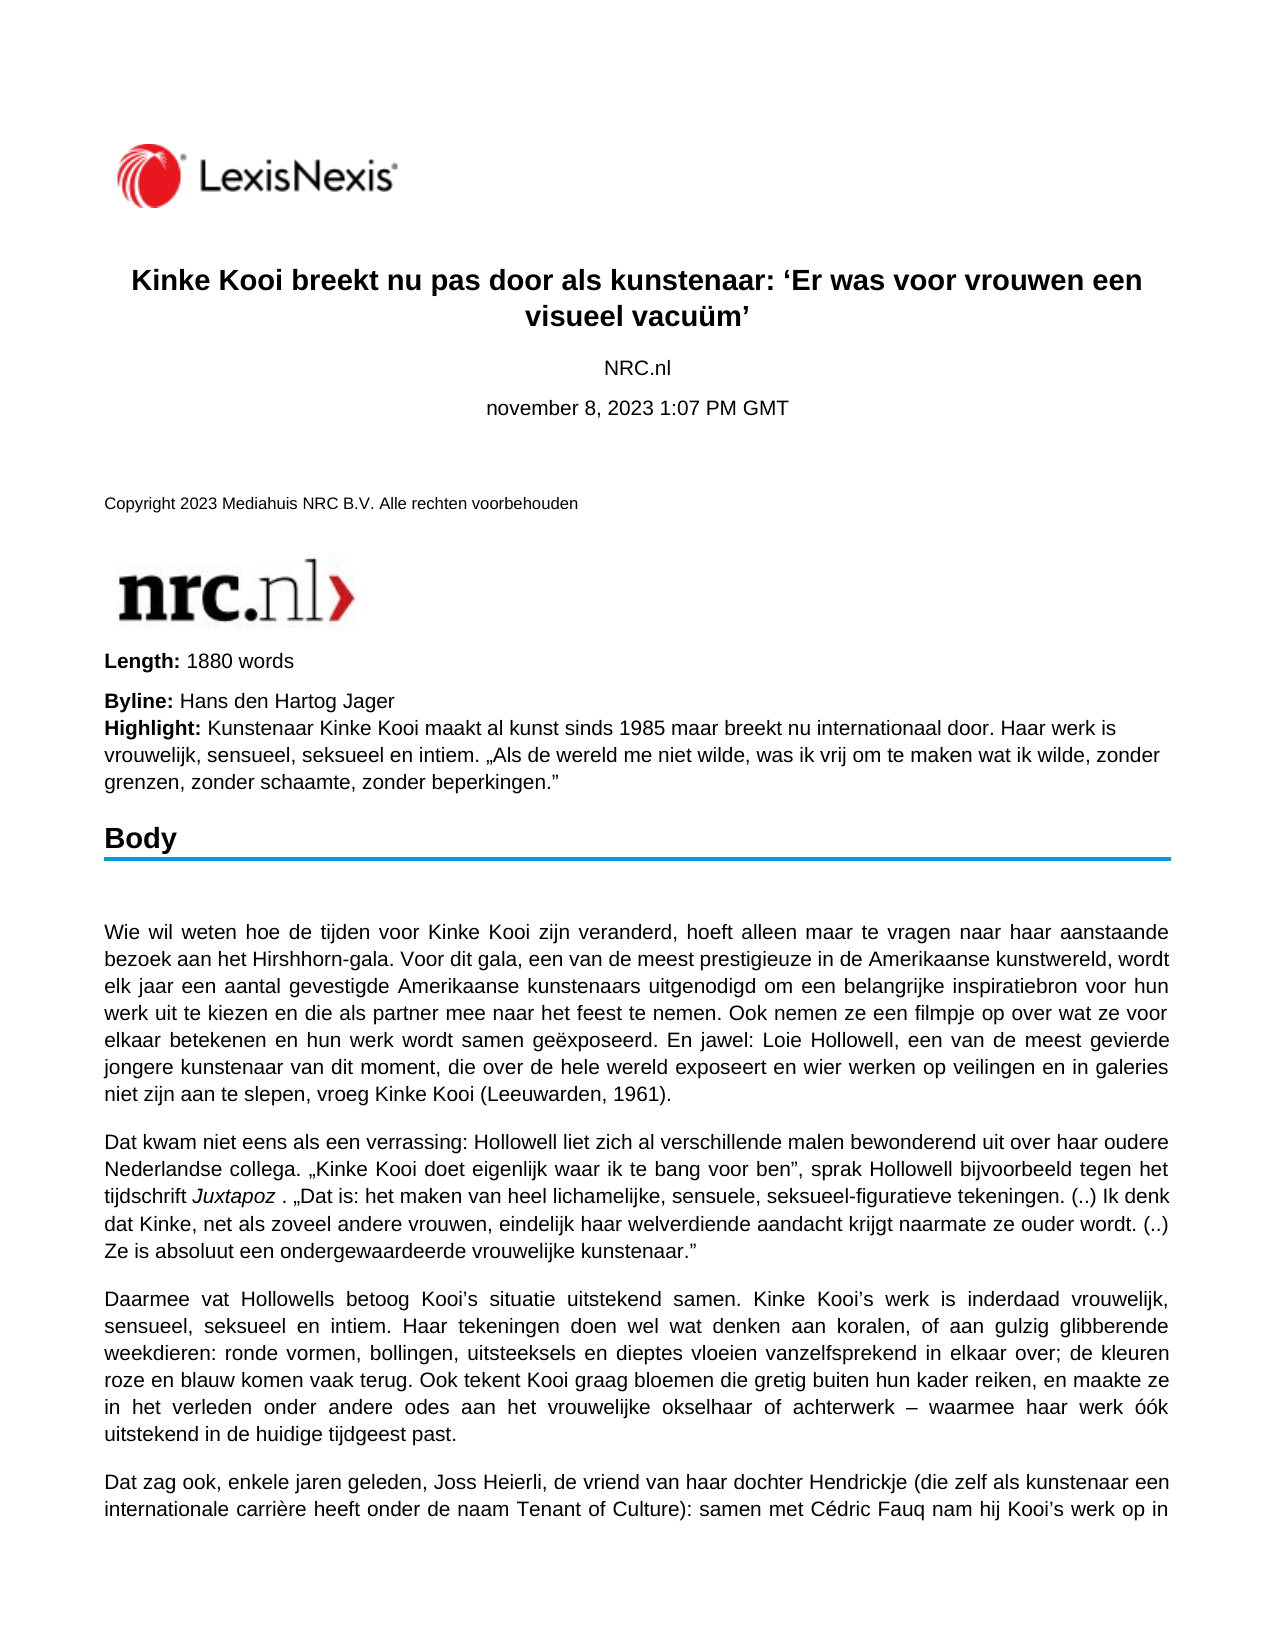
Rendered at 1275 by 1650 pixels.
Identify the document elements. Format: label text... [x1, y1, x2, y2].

text Wie wil weten hoe de tijden voor Kinke Kooi zijn veranderd, hoeft alleen maar te vragen naar haar aanstaande bezoek aan het Hirshhorn-gala. Voor dit gala, een van de meest prestigieuze in de Amerikaanse kunstwereld, wordt elk jaar een aantal gevestigde Amerikaanse kunstenaars uitgenodigd om een belangrijke inspiratiebron voor hun werk uit te kiezen en die als partner mee naar het feest te nemen. Ook nemen ze een filmpje op over wat ze voor elkaar betekenen en hun werk wordt samen geëxposeerd. En jawel: Loie Hollowell, een van de meest gevierde jongere kunstenaar van dit moment, die over de hele wereld exposeert en wier werken op veilingen en in galeries niet zijn aan te slepen, vroeg Kinke Kooi (Leeuwarden, 1961). [104, 917, 1171, 1106]
text Dat kwam niet eens als een verrassing: Hollowell liet zich al verschillende malen bewonderend uit over haar oudere Nederlandse collega. „Kinke Kooi doet eigenlijk waar ik te bang voor ben”, sprak Hollowell bijvoorbeeld tegen het tijdschrift Juxtapoz . „Dat is: het maken van heel lichamelijke, sensuele, seksueel-figuratieve tekeningen. (..) Ik denk dat Kinke, net als zoveel andere vrouwen, eindelijk haar welverdiende aandacht krijgt naarmate ze ouder wordt. (..) Ze is absoluut een ondergewaardeerde vrouwelijke kunstenaar.” [104, 1127, 1171, 1262]
text Body [104, 819, 1171, 854]
text november 8, 2023 1:07 PM GMT [104, 393, 1171, 420]
text Highlight: Kunstenaar Kinke Kooi maakt al kunst sinds 1985 maar breekt nu internationaal door. Haar werk is vrouwelijk, sensueel, seksueel en intiem. „Als de wereld me niet wilde, was ik vrij om te maken wat ik wilde, zonder grenzen, zonder schaamte, zonder beperkingen.” [104, 713, 1171, 794]
text Daarmee vat Hollowells betoog Kooi’s situatie uitstekend samen. Kinke Kooi’s werk is inderdaad vrouwelijk, sensueel, seksueel en intiem. Haar tekeningen doen wel wat denken aan koralen, of aan gulzig glibberende weekdieren: ronde vormen, bollingen, uitsteeksels en dieptes vloeien vanzelfsprekend in elkaar over; de kleuren roze en blauw komen vaak terug. Ook tekent Kooi graag bloemen die gretig buiten hun kader reiken, en maakte ze in het verleden onder andere odes aan het vrouwelijke okselhaar of achterwerk – waarmee haar werk óók uitstekend in de huidige tijdgeest past. [104, 1283, 1171, 1446]
text NRC.nl [104, 353, 1171, 380]
text Copyright 2023 Mediahuis NRC B.V. Alle rechten voorbehouden [104, 461, 1171, 513]
subtitle Kinke Kooi breekt nu pas door als kunstenaar: ‘Er was voor vrouwen een visueel vacuüm’ [104, 261, 1171, 332]
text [104, 1467, 1171, 1521]
text Byline: Hans den Hartog Jager [104, 686, 1171, 713]
text Length: 1880 words [104, 646, 1171, 673]
picture [104, 144, 412, 208]
picture [104, 553, 364, 634]
